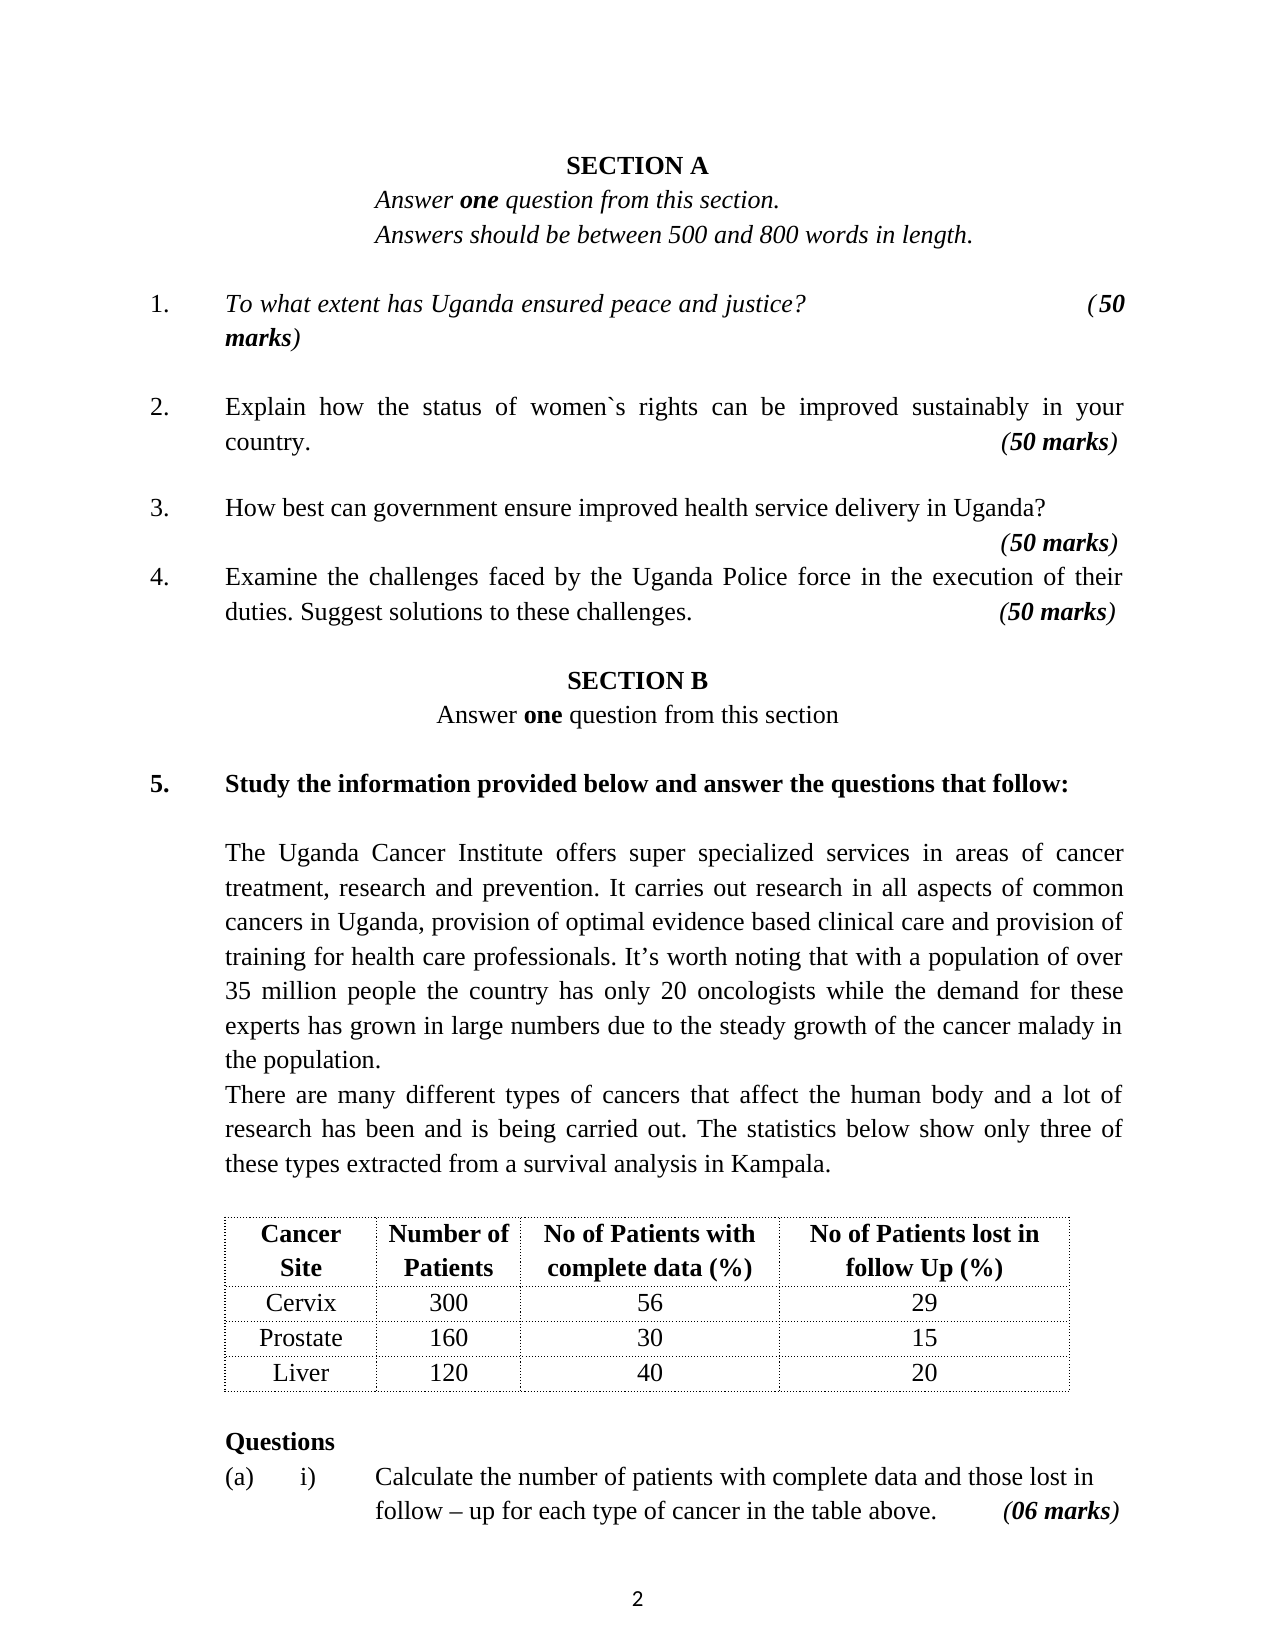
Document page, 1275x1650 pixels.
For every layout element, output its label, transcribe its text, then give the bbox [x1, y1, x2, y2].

list i) Calculate the number of patients with complete data and those lost in [225, 1461, 1125, 1491]
list Study the information provided below and answer the questions that follow: [150, 768, 1125, 798]
list Answer one question from this section. [375, 184, 1125, 214]
text SECTION B [150, 665, 1125, 695]
table_cell 15 [779, 1321, 1070, 1356]
table_cell 40 [520, 1356, 779, 1391]
table_cell Liver [225, 1356, 377, 1391]
text SECTION A [150, 150, 1125, 180]
table_cell Cervix [225, 1286, 377, 1321]
table_cell 120 [377, 1356, 520, 1391]
table_header No of Patients lost in follow Up (%) [779, 1217, 1070, 1286]
list Explain how the status of women`s rights can be improved sustainably in your country. (50 marks) [150, 391, 1125, 456]
table_header No of Patients with complete data (%) [520, 1217, 779, 1286]
text (50 marks) [187, 527, 1125, 557]
list To what extent has Uganda ensured peace and justice? (50 marks) [150, 288, 1125, 352]
table_cell 160 [377, 1321, 520, 1356]
table_cell 20 [779, 1356, 1070, 1391]
table_header Cancer Site [225, 1217, 377, 1286]
text The Uganda Cancer Institute offers super specialized services in areas of cancer treatment, research and prevention. It carries out research in all aspects of common cancers in Uganda, provision of optimal evidence based clinical care and provision of training for health care professionals. It’s worth noting that with a population of over 35 million people the country has only 20 oncologists while the demand for these experts has grown in large numbers due to the steady growth of the cancer malady in the population. [225, 837, 1125, 1074]
text There are many different types of cancers that affect the human body and a lot of research has been and is being carried out. The statistics below show only three of these types extracted from a survival analysis in Kampala. [225, 1079, 1125, 1178]
list Answers should be between 500 and 800 words in length. [375, 219, 1125, 249]
table_cell 30 [520, 1321, 779, 1356]
list How best can government ensure improved health service delivery in Uganda? [150, 492, 1125, 522]
table_cell 300 [377, 1286, 520, 1321]
table_cell Prostate [225, 1321, 377, 1356]
text Questions [150, 1426, 1125, 1456]
text Answer one question from this section [150, 699, 1125, 729]
table_cell 56 [520, 1286, 779, 1321]
list Examine the challenges faced by the Uganda Police force in the execution of their duties. Suggest solutions to these challenges. (50 marks) [150, 561, 1125, 626]
table_cell 29 [779, 1286, 1070, 1321]
list follow – up for each type of cancer in the table above. (06 marks) [300, 1495, 1125, 1525]
table_header Number of Patients [377, 1217, 520, 1286]
